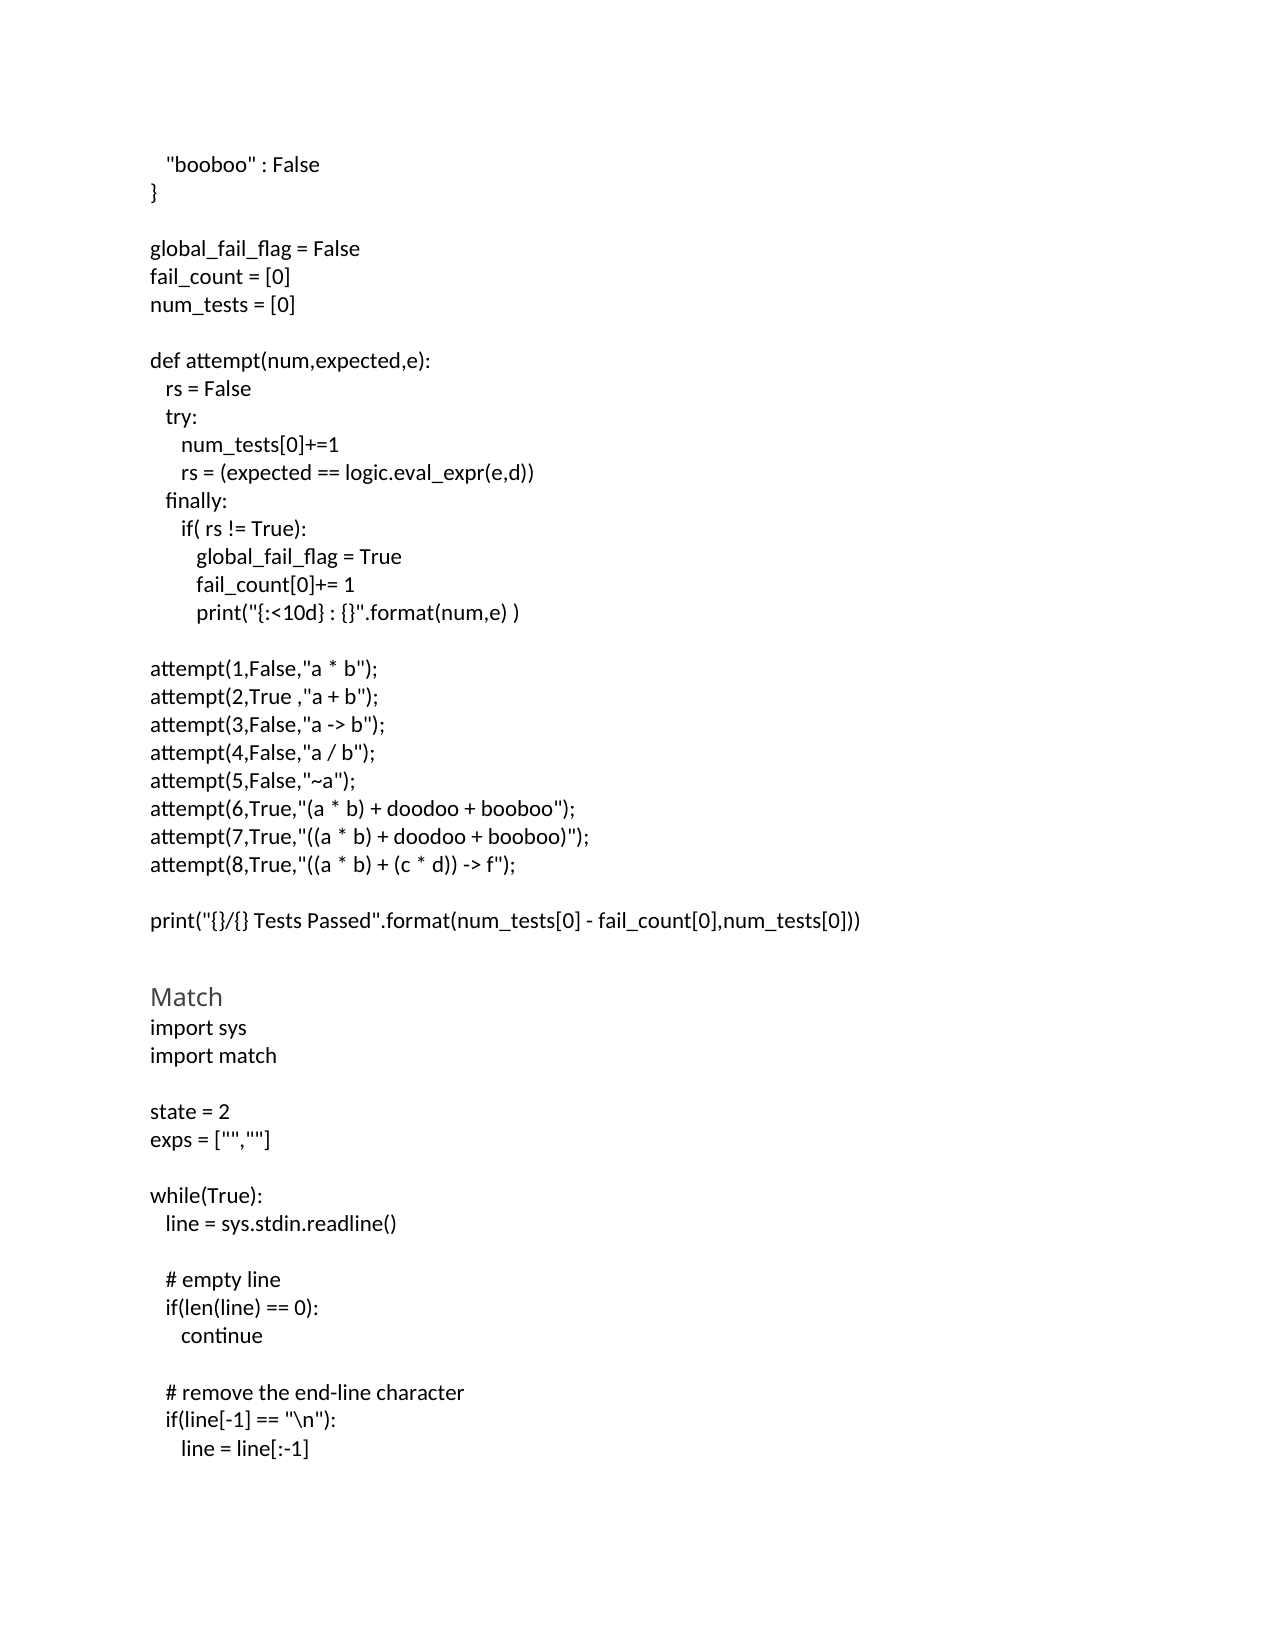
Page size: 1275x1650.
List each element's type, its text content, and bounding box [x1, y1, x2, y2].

text fail_count[0]+= 1 [150, 570, 1125, 598]
text line = sys.stdin.readline() [150, 1209, 1125, 1237]
text if(len(line) == 0): [150, 1293, 1125, 1322]
text # empty line [150, 1266, 1125, 1293]
text def attempt(num,expected,e): [150, 346, 1125, 374]
text global_fail_flag = False [150, 234, 1125, 262]
text print("{}/{} Tests Passed".format(num_tests[0] - fail_count[0],num_tests[0])) [150, 907, 1125, 934]
subtitle Match [150, 979, 1125, 1013]
text # remove the end-line character [150, 1378, 1125, 1406]
text import match [150, 1041, 1125, 1069]
text state = 2 [150, 1097, 1125, 1125]
text attempt(2,True ,"a + b"); [150, 682, 1125, 710]
text attempt(3,False,"a -> b"); [150, 710, 1125, 738]
text "booboo" : False [150, 150, 1125, 178]
text attempt(8,True,"((a * b) + (c * d)) -> f"); [150, 851, 1125, 878]
text try: [150, 402, 1125, 430]
text attempt(6,True,"(a * b) + doodoo + booboo"); [150, 794, 1125, 822]
text finally: [150, 486, 1125, 514]
text fail_count = [0] [150, 262, 1125, 290]
text import sys [150, 1013, 1125, 1041]
text attempt(4,False,"a / b"); [150, 738, 1125, 766]
text if( rs != True): [150, 514, 1125, 542]
text rs = False [150, 374, 1125, 402]
text attempt(5,False,"~a"); [150, 766, 1125, 794]
text num_tests[0]+=1 [150, 430, 1125, 458]
text } [150, 178, 1125, 206]
text attempt(7,True,"((a * b) + doodoo + booboo)"); [150, 822, 1125, 851]
text rs = (expected == logic.eval_expr(e,d)) [150, 458, 1125, 486]
text exps = ["",""] [150, 1125, 1125, 1153]
text continue [150, 1322, 1125, 1349]
text print("{:<10d} : {}".format(num,e) ) [150, 598, 1125, 626]
text attempt(1,False,"a * b"); [150, 654, 1125, 682]
text line = line[:-1] [150, 1434, 1125, 1462]
text while(True): [150, 1181, 1125, 1209]
text global_fail_flag = True [150, 542, 1125, 570]
text num_tests = [0] [150, 290, 1125, 318]
text if(line[-1] == "\n"): [150, 1406, 1125, 1434]
